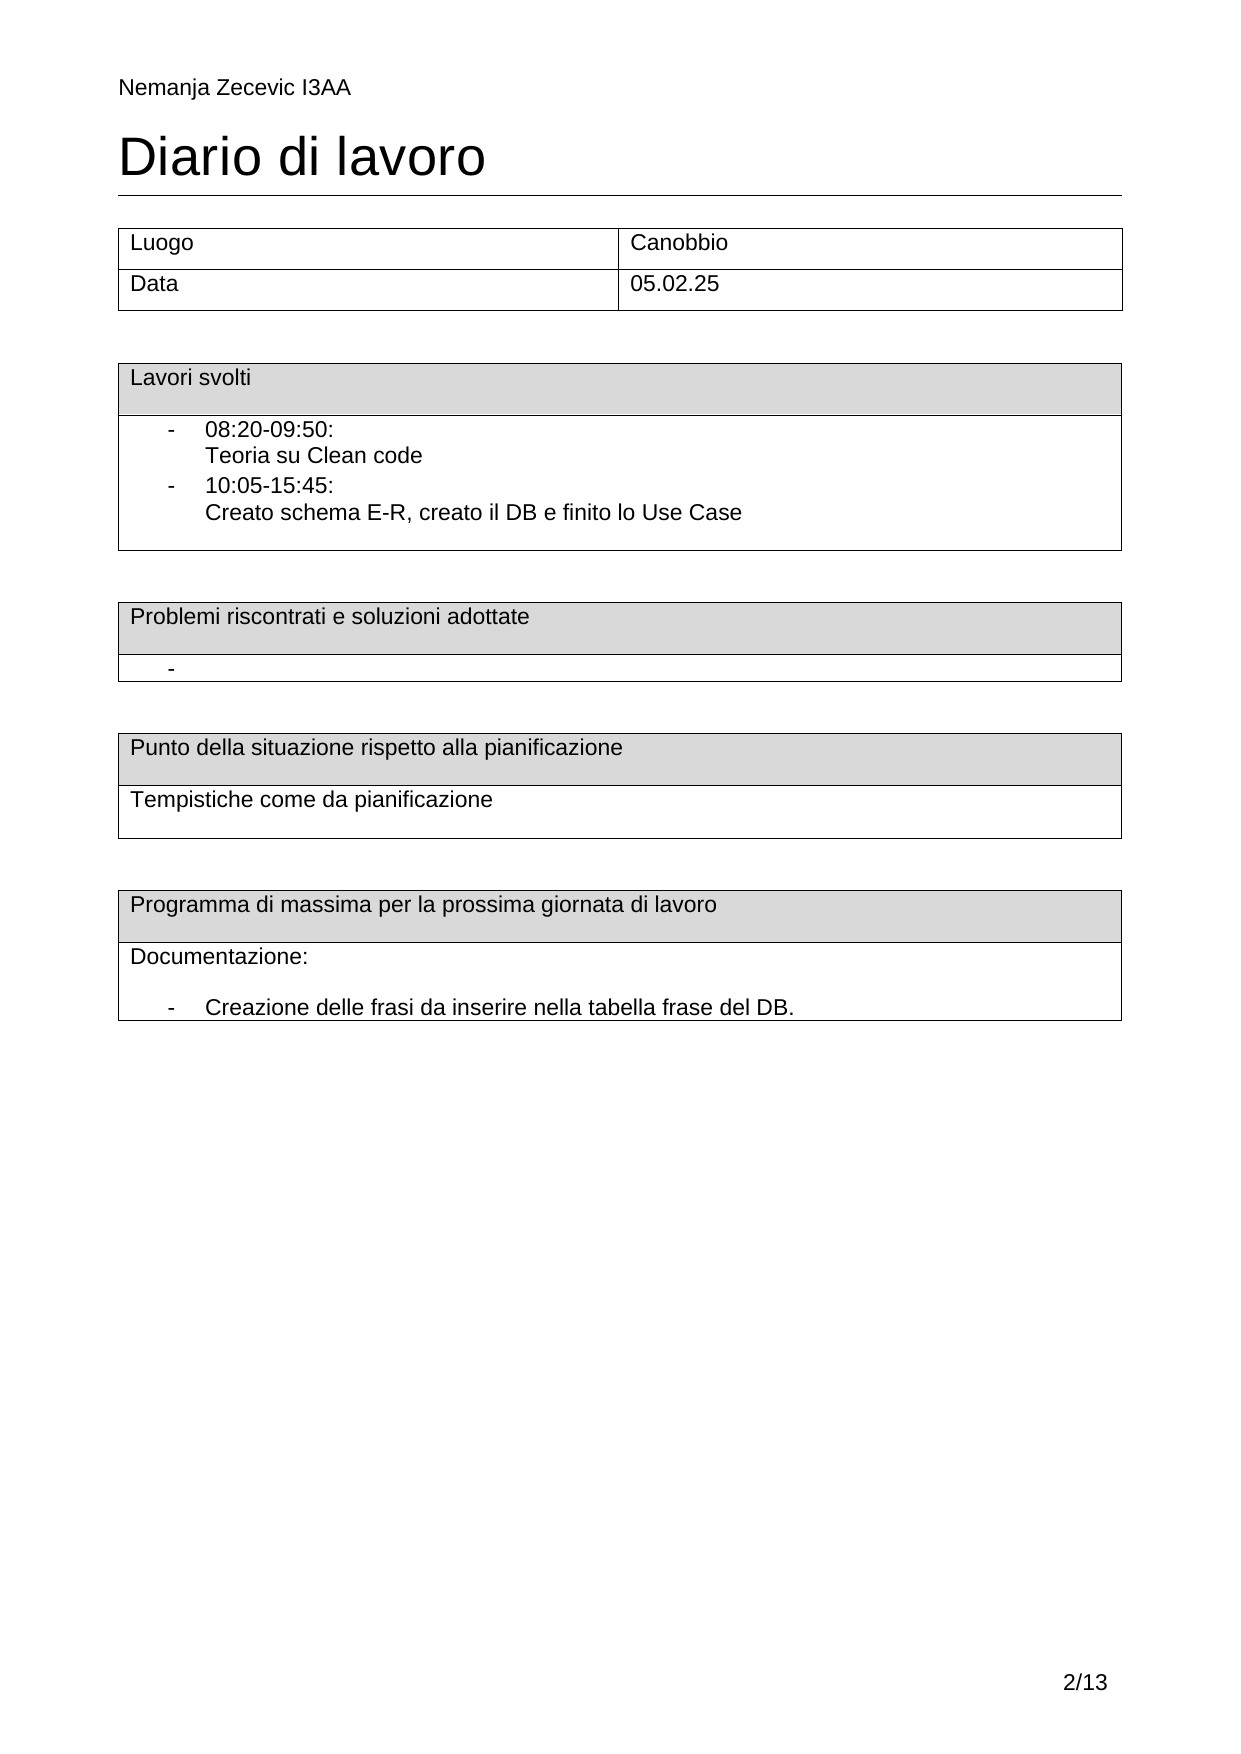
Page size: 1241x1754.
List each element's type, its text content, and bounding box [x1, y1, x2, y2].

table_cell Documentazione: Creazione delle frasi da inserire nella tabella frase del DB. [119, 943, 1121, 1020]
table_cell 08:20-09:50: Teoria su Clean code 10:05-15:45: Creato schema E-R, creato il DB e finito lo Use Case [119, 416, 1121, 549]
table_cell Data [119, 270, 618, 310]
table_header Lavori svolti [119, 364, 1121, 414]
table_cell [119, 655, 1121, 681]
table_header Punto della situazione rispetto alla pianificazione [119, 734, 1121, 785]
table_header Canobbio [619, 229, 1122, 269]
table_cell Tempistiche come da pianificazione [119, 786, 1121, 837]
title Diario di lavoro [118, 125, 1122, 195]
table_cell 05.02.25 [619, 270, 1122, 310]
table_header Programma di massima per la prossima giornata di lavoro [119, 891, 1121, 942]
table_header Luogo [119, 229, 618, 269]
table_header Problemi riscontrati e soluzioni adottate [119, 603, 1121, 654]
